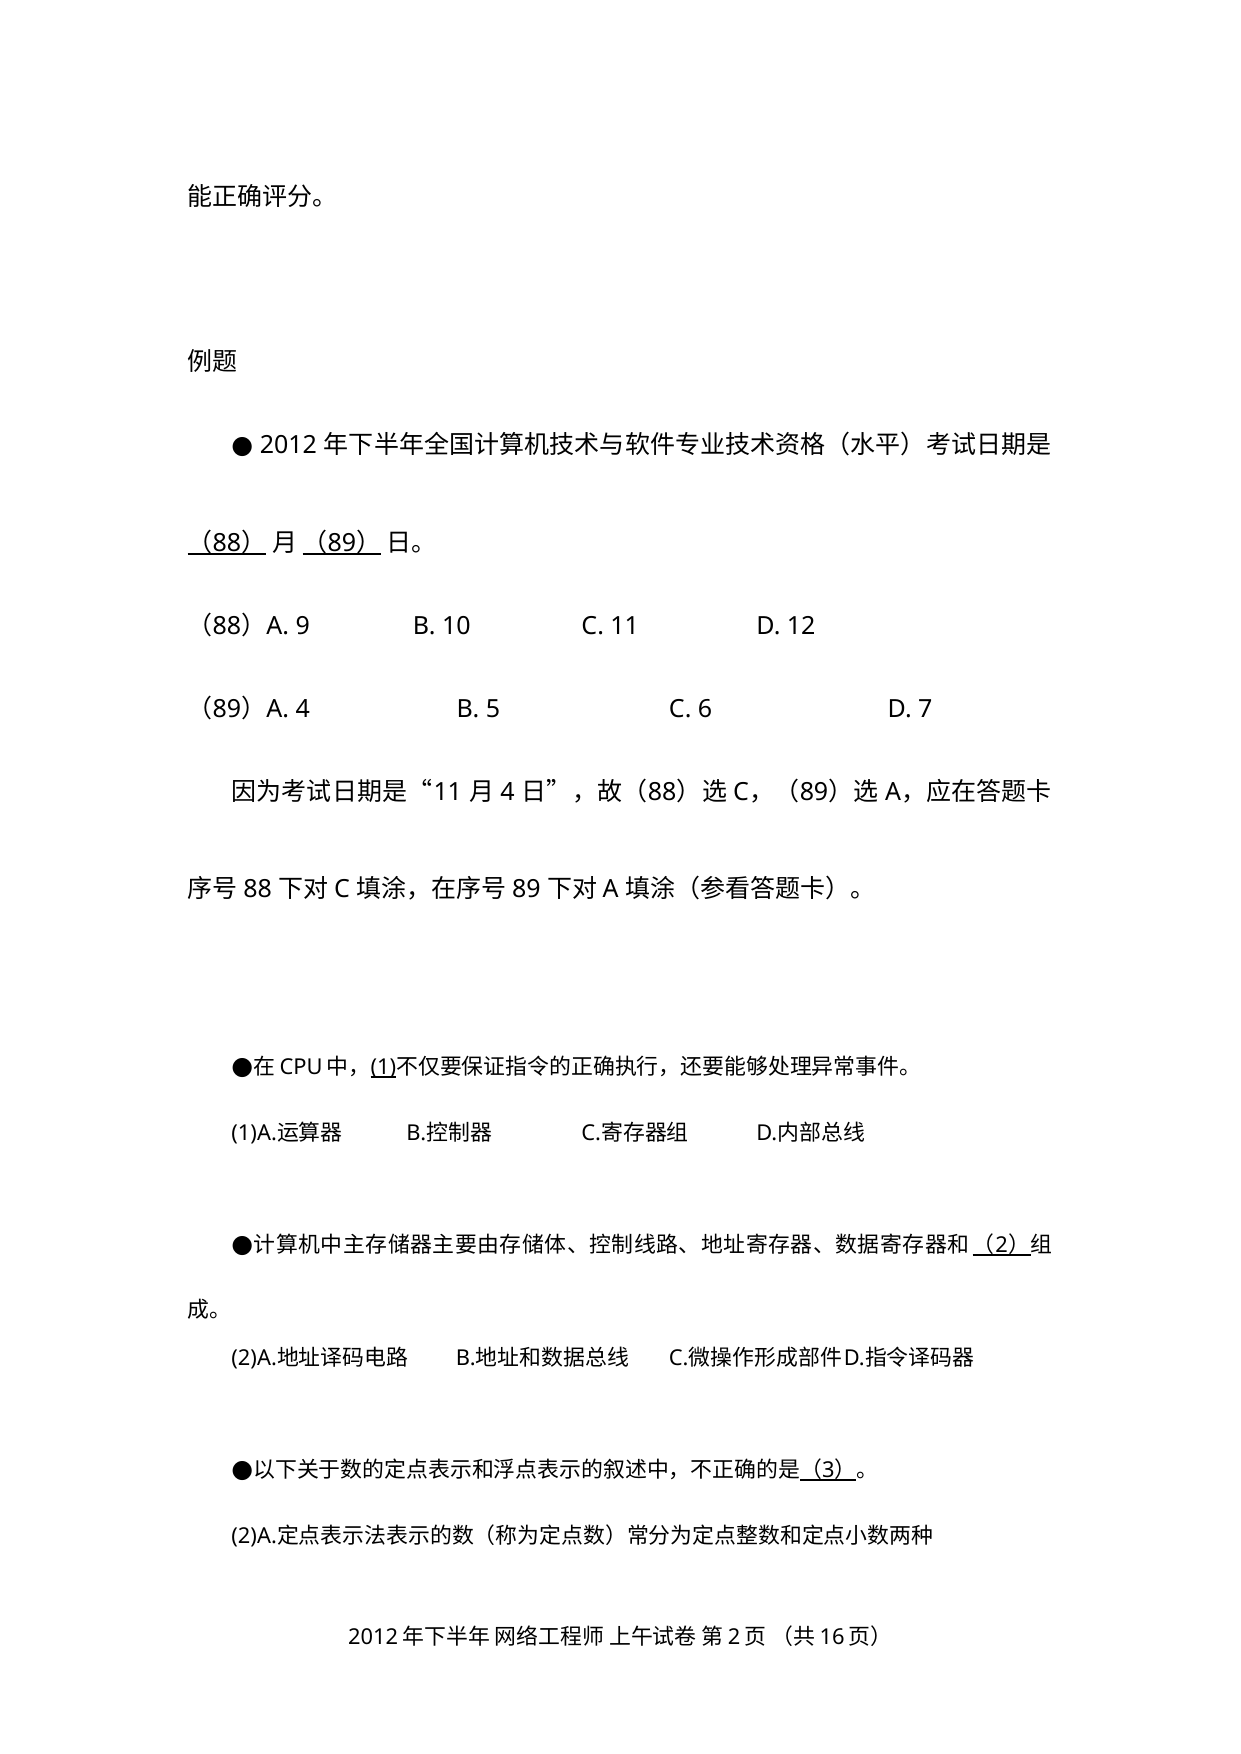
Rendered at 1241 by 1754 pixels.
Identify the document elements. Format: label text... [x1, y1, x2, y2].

text （88）A. 9 B. 10 C. 11 D. 12 [187, 591, 1053, 656]
text ●以下关于数的定点表示和浮点表示的叙述中，不正确的是（3）。 [187, 1436, 1053, 1501]
text (2)A.定点表示法表示的数（称为定点数）常分为定点整数和定点小数两种 [187, 1517, 1053, 1550]
text ●计算机中主存储器主要由存储体、控制线路、地址寄存器、数据寄存器和（2）组成。 [187, 1210, 1053, 1324]
text ● 2012 年下半年全国计算机技术与软件专业技术资格（水平）考试日期是（88） 月 （89） 日。 [187, 410, 1053, 573]
text ●在CPU中，(1)不仅要保证指令的正确执行，还要能够处理异常事件。 [187, 1032, 1053, 1097]
text 因为考试日期是“11 月 4 日”，故（88）选 C，（89）选 A，应在答题卡序号 88 下对 C 填涂，在序号 89 下对 A 填涂（参看答题卡）。 [187, 757, 1053, 919]
text (1)A.运算器 B.控制器 C.寄存器组 D.内部总线 [187, 1114, 1053, 1147]
text (2)A.地址译码电路 B.地址和数据总线 C.微操作形成部件 D.指令译码器 [187, 1340, 1053, 1372]
text （89）A. 4 B. 5 C. 6 D. 7 [187, 674, 1053, 739]
text 例题 [187, 327, 1053, 392]
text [187, 162, 1053, 227]
